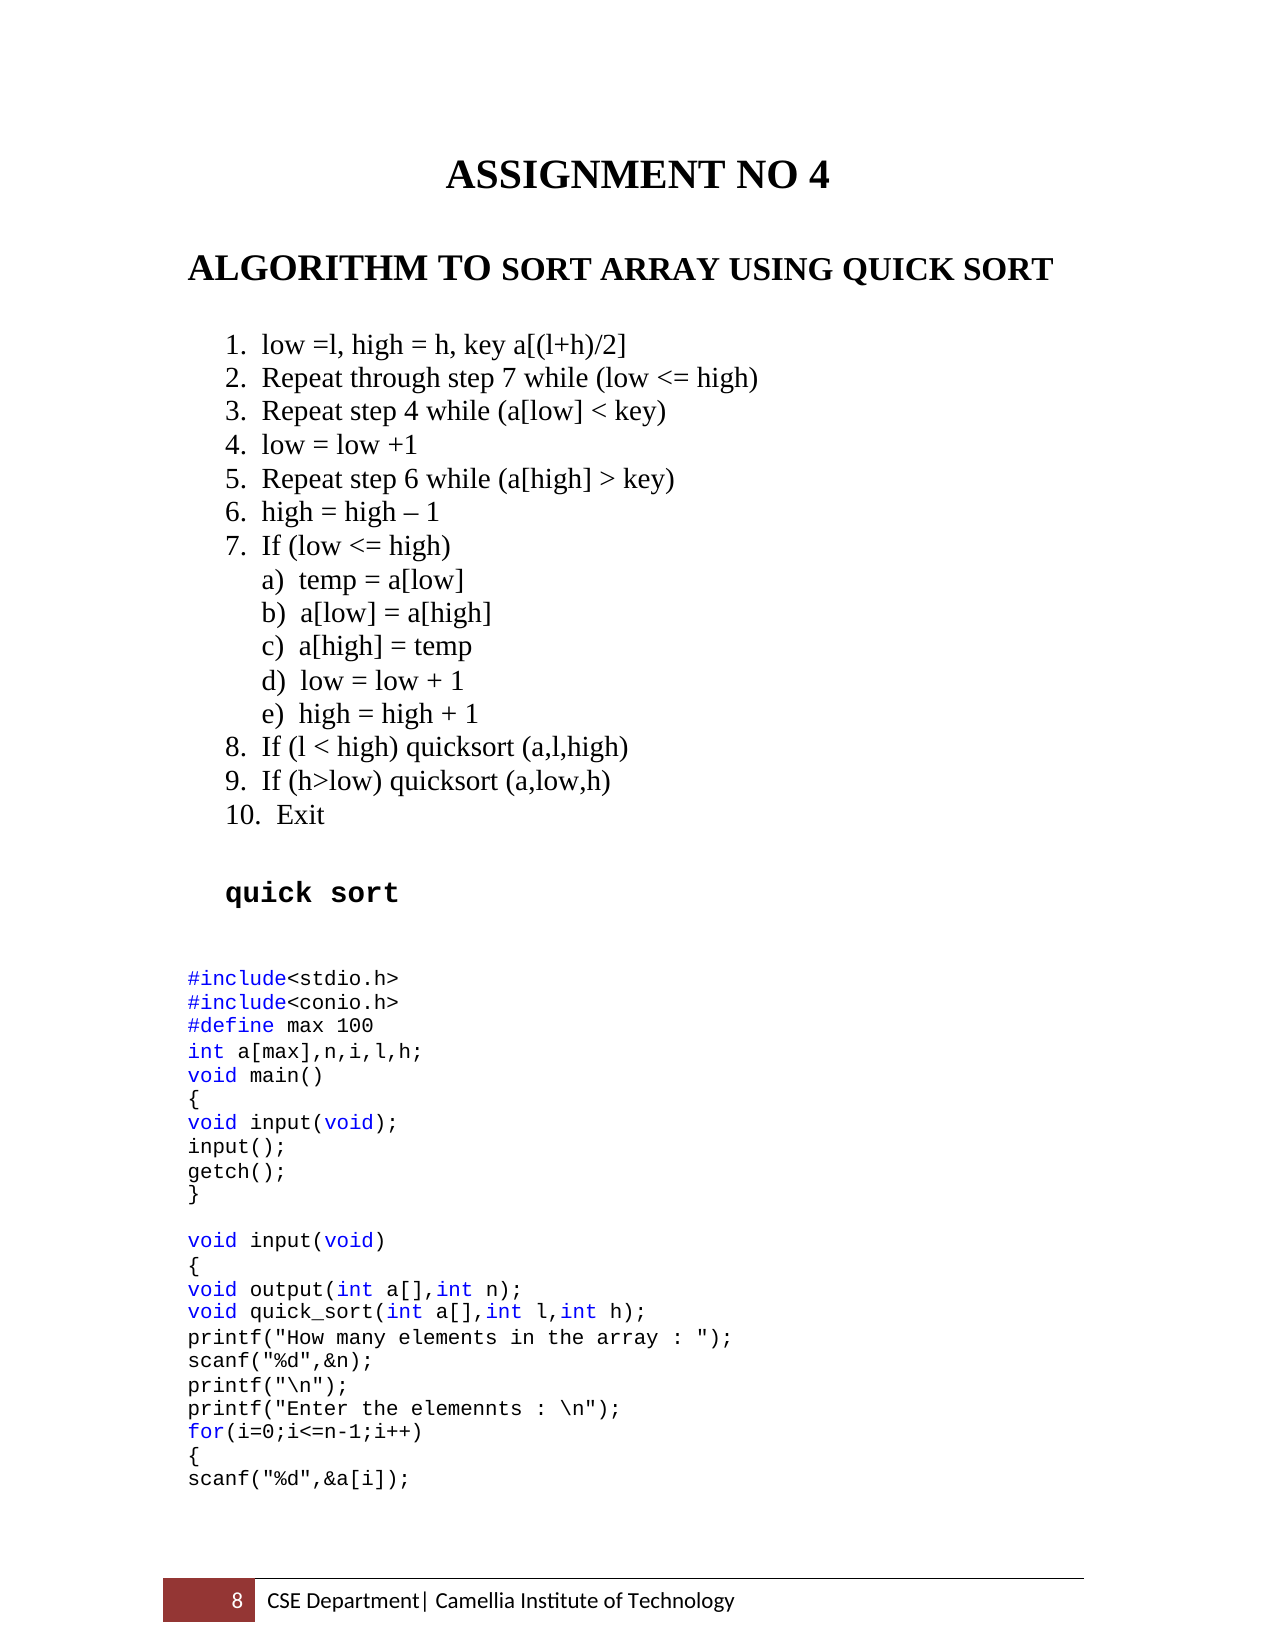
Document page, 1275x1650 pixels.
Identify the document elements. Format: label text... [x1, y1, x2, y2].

list If (low <= high) [225, 528, 1096, 562]
text printf("Enter the elemennts : \n"); for(i=0;i<=n-1;i++) [187, 1397, 625, 1445]
text { [187, 1088, 1096, 1112]
text getch(); [187, 1159, 1096, 1183]
list Repeat step 6 while (a[high] > key) [225, 461, 1096, 495]
text quick sort [225, 878, 1096, 911]
text } [187, 1183, 1096, 1207]
text scanf("%d",&a[i]); [187, 1468, 1096, 1492]
subtitle ASSIGNMENT NO 4 [445, 150, 1096, 198]
list low = low +1 [225, 428, 1096, 461]
list temp = a[low] [261, 562, 1096, 595]
list Repeat through step 7 while (low <= high) [225, 361, 1096, 394]
text #include<stdio.h> [187, 968, 1096, 992]
list If (l < high) quicksort (a,l,high) [225, 730, 1096, 763]
text #include<conio.h> [187, 992, 1096, 1015]
list a[low] = a[high] [261, 596, 1096, 629]
list If (h>low) quicksort (a,low,h) [225, 763, 1096, 797]
text printf("\n"); [187, 1374, 1096, 1397]
list low = low + 1 [261, 663, 1096, 696]
list Repeat step 4 while (a[low] < key) [225, 394, 1096, 428]
text ALGORITHM TO SORT ARRAY USING QUICK SORT [187, 246, 1096, 289]
list Exit [225, 797, 1096, 831]
text void input(void); input(); [187, 1112, 425, 1159]
text #define max 100 int a[max],n,i,l,h; void main() [187, 1015, 425, 1088]
list a[high] = temp [261, 629, 1096, 663]
text void quick_sort(int a[],int l,int h); printf("How many elements in the array : "); scanf("%d",&n); [187, 1301, 780, 1374]
list high = high + 1 [261, 696, 1096, 730]
subtitle low =l, high = h, key a[(l+h)/2] [225, 327, 1096, 360]
text void output(int a[],int n); [187, 1277, 1096, 1301]
list high = high – 1 [225, 495, 1096, 528]
text { [187, 1254, 1096, 1277]
text { [187, 1445, 1096, 1468]
text void input(void) [187, 1230, 1096, 1254]
